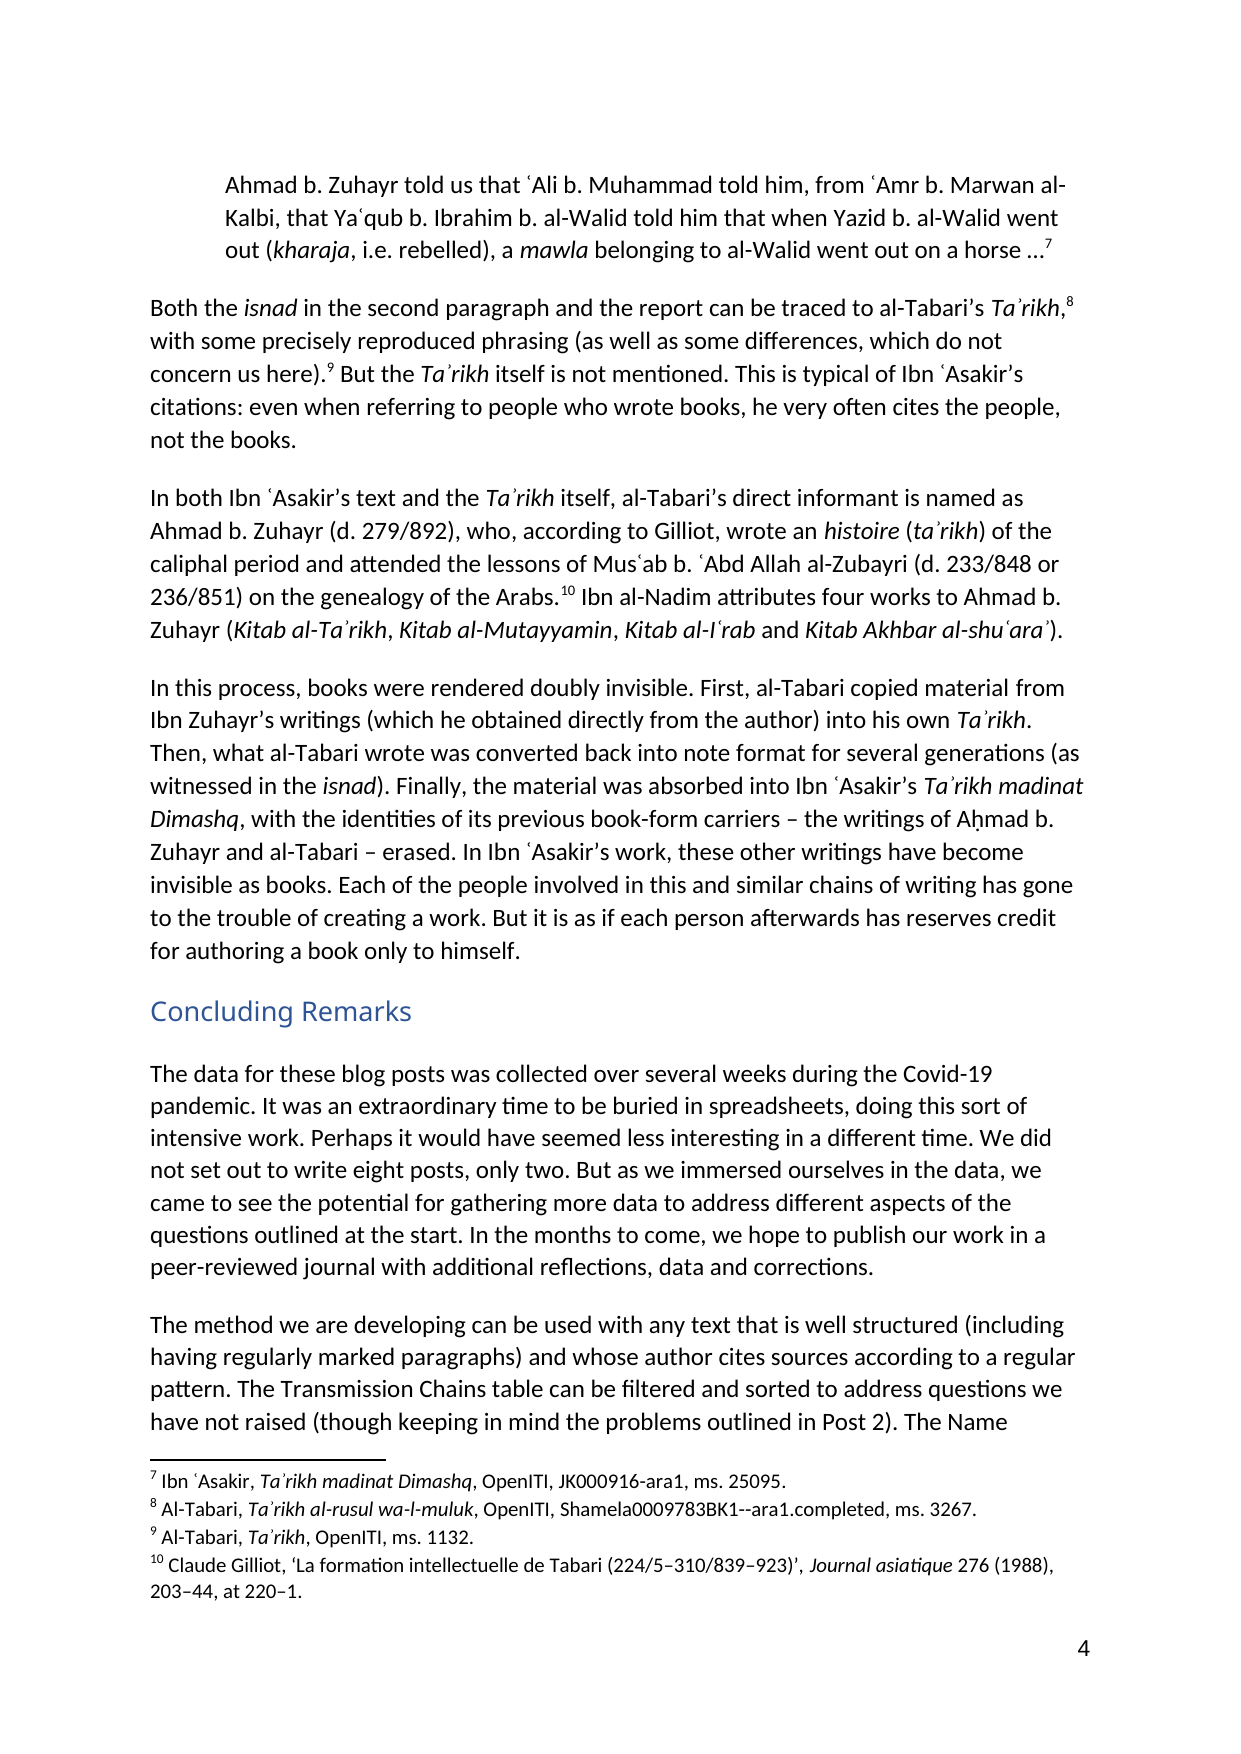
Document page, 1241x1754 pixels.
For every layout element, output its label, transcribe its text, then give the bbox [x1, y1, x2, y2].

text Both the isnad in the second paragraph and the report can be traced to al-Tabari’s Taʾrikh, with some precisely reproduced phrasing (as well as some differences, which do not concern us here). But the Taʾrikh itself is not mentioned. This is typical of Ibn ʿAsakir’s citations: even when referring to people who wrote books, he very often cites the people, not the books. [150, 292, 1090, 455]
text In this process, books were rendered doubly invisible. First, al-Tabari copied material from Ibn Zuhayr’s writings (which he obtained directly from the author) into his own Taʾrikh. Then, what al-Tabari wrote was converted back into note format for several generations (as witnessed in the isnad). Finally, the material was absorbed into Ibn ʿAsakir’s Taʾrikh madinat Dimashq, with the identities of its previous book-form carriers – the writings of Aḥmad b. Zuhayr and al-Tabari – erased. In Ibn ʿAsakir’s work, these other writings have become invisible as books. Each of the people involved in this and similar chains of writing has gone to the trouble of creating a work. But it is as if each person afterwards has reserves credit for authoring a book only to himself. [150, 672, 1090, 966]
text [150, 1309, 1090, 1436]
text The data for these blog posts was collected over several weeks during the Covid-19 pandemic. It was an extraordinary time to be buried in spreadsheets, doing this sort of intensive work. Perhaps it would have seemed less interesting in a different time. We did not set out to write eight posts, only two. But as we immersed ourselves in the data, we came to see the potential for gathering more data to address different aspects of the questions outlined at the start. In the months to come, we hope to publish our work in a peer-reviewed journal with additional reflections, data and corrections. [150, 1058, 1090, 1282]
subtitle Concluding Remarks [150, 993, 1090, 1030]
text Ahmad b. Zuhayr told us that ʿAli b. Muhammad told him, from ʿAmr b. Marwan al-Kalbi, that Yaʿqub b. Ibrahim b. al-Walid told him that when Yazid b. al-Walid went out (kharaja, i.e. rebelled), a mawla belonging to al-Walid went out on a horse … [225, 169, 1090, 265]
text In both Ibn ʿAsakir’s text and the Taʾrikh itself, al-Tabari’s direct informant is named as Ahmad b. Zuhayr (d. 279/892), who, according to Gilliot, wrote an histoire (taʾrikh) of the caliphal period and attended the lessons of Musʿab b. ʿAbd Allah al-Zubayri (d. 233/848 or 236/851) on the genealogy of the Arabs. Ibn al-Nadim attributes four works to Ahmad b. Zuhayr (Kitab al-Taʾrikh, Kitab al-Mutayyamin, Kitab al-Iʿrab and Kitab Akhbar al-shuʿaraʾ). [150, 482, 1090, 644]
